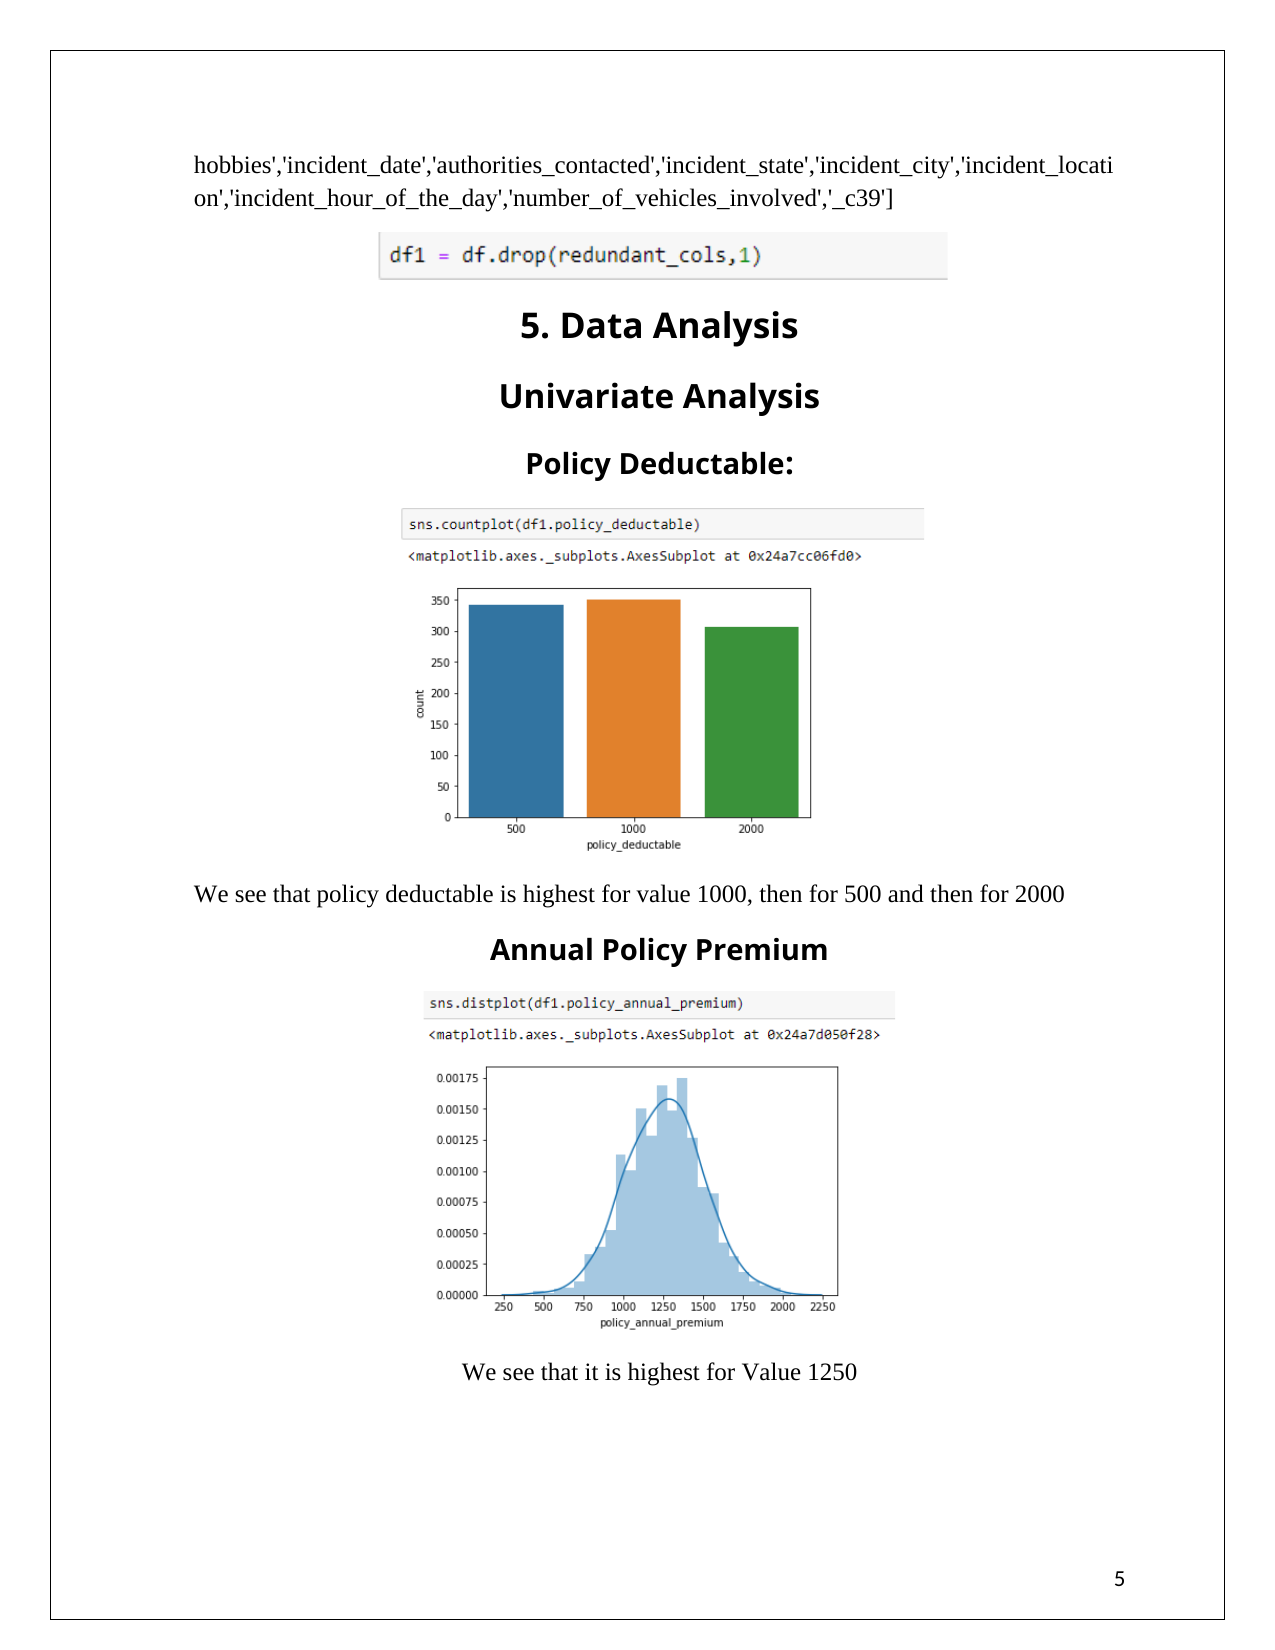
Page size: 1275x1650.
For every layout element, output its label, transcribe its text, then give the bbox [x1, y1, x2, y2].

text We see that policy deductable is highest for value 1000, then for 500 and then for 2000 [194, 879, 1125, 908]
text Policy Deductable: [150, 441, 1125, 484]
picture [371, 232, 948, 280]
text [194, 150, 1125, 212]
text We see that it is highest for Value 1250 [194, 1357, 1125, 1386]
text Annual Policy Premium [194, 929, 1125, 968]
picture [423, 991, 896, 1337]
text 5. Data Analysis [194, 300, 1125, 349]
picture [394, 506, 925, 875]
text Univariate Analysis [194, 372, 1125, 418]
